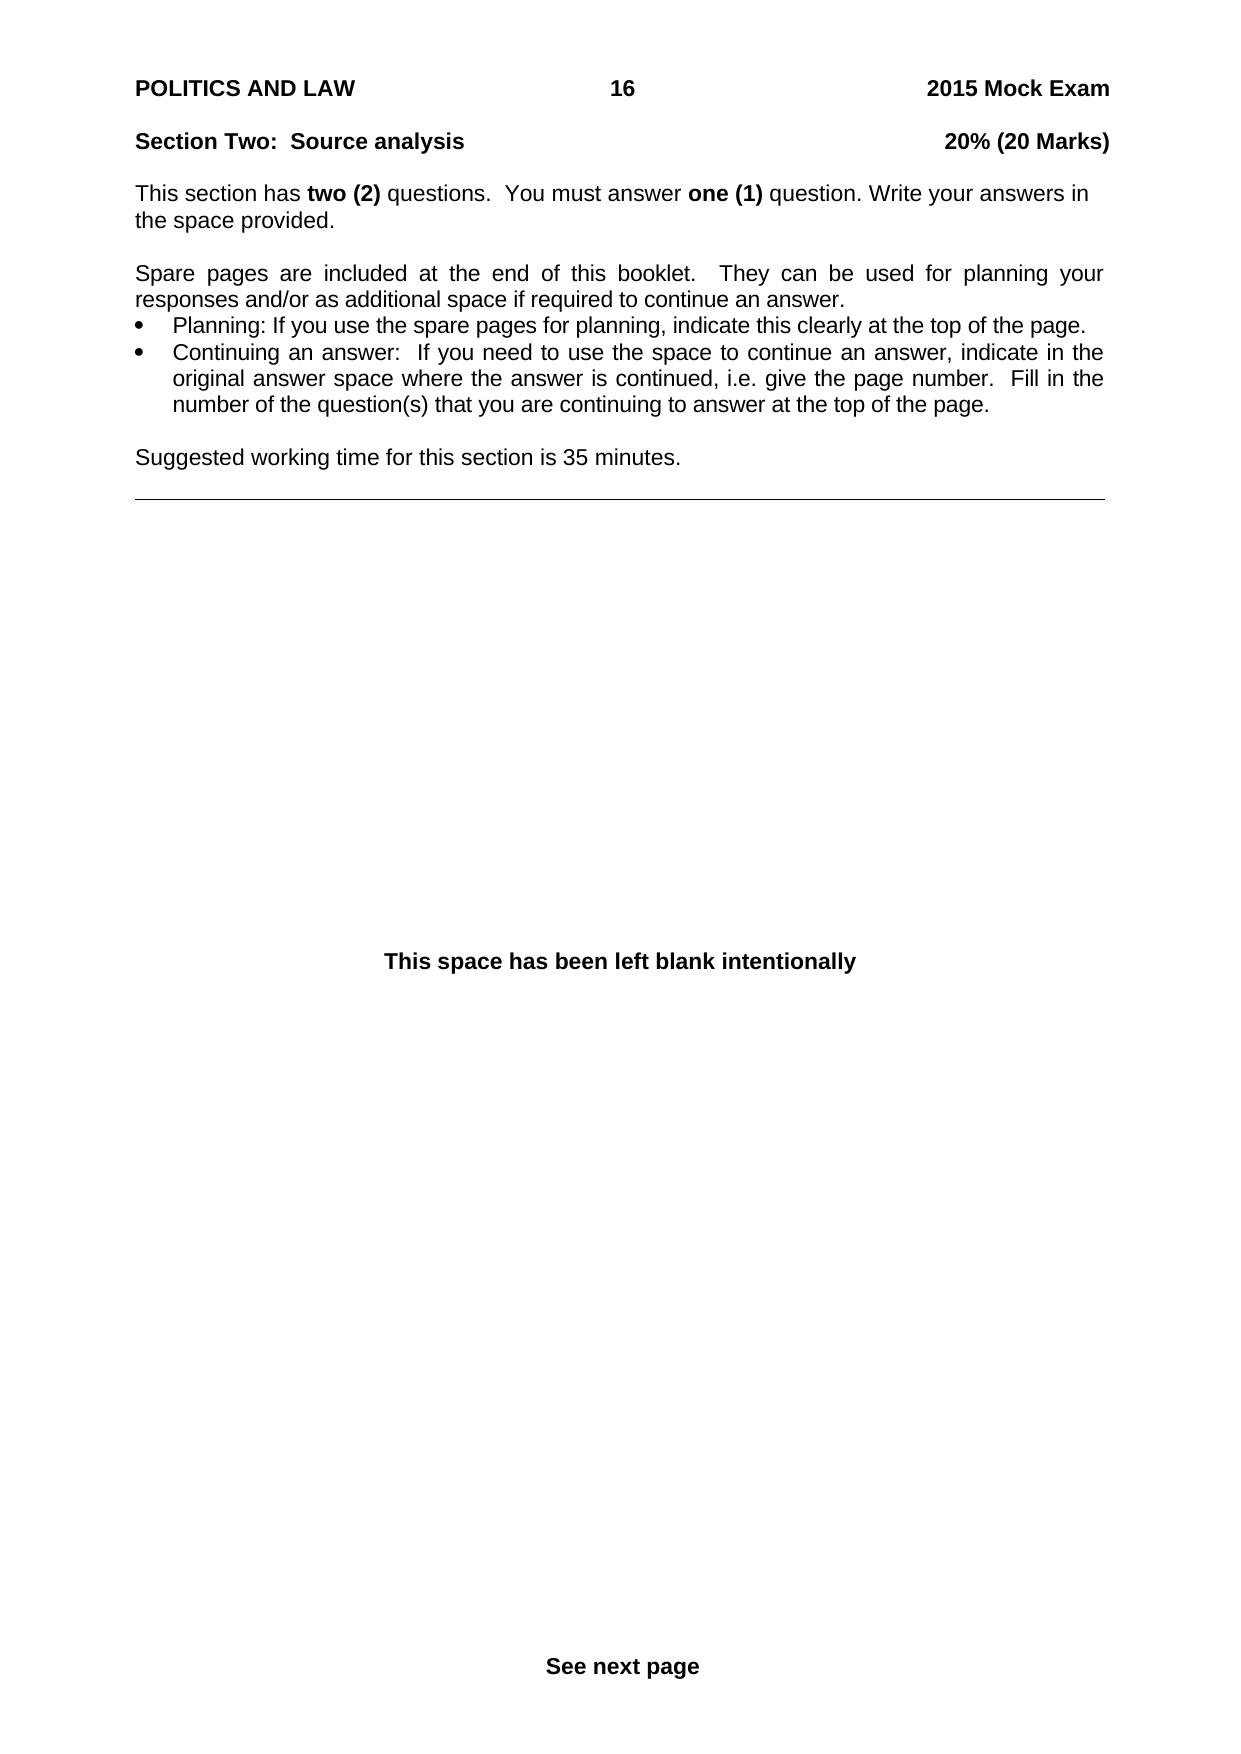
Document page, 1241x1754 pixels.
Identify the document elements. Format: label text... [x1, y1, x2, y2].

text Suggested working time for this section is 35 minutes. [135, 444, 1105, 470]
text This section has two (2) questions. You must answer one (1) question. Write your answers in the space provided. [135, 180, 1105, 233]
list Continuing an answer: If you need to use the space to continue an answer, indicate in the original answer space where the answer is continued, i.e. give the page number. Fill in the number of the question(s) that you are continuing to answer at the top of the page. [135, 338, 1105, 418]
list Planning: If you use the spare pages for planning, indicate this clearly at the top of the page. [135, 312, 1105, 338]
text Section Two: Source analysis 20% (20 Marks) [135, 128, 1105, 154]
text This space has been left blank intentionally [135, 948, 1105, 975]
text Spare pages are included at the end of this booklet. They can be used for planning your responses and/or as additional space if required to continue an answer. [135, 259, 1105, 312]
